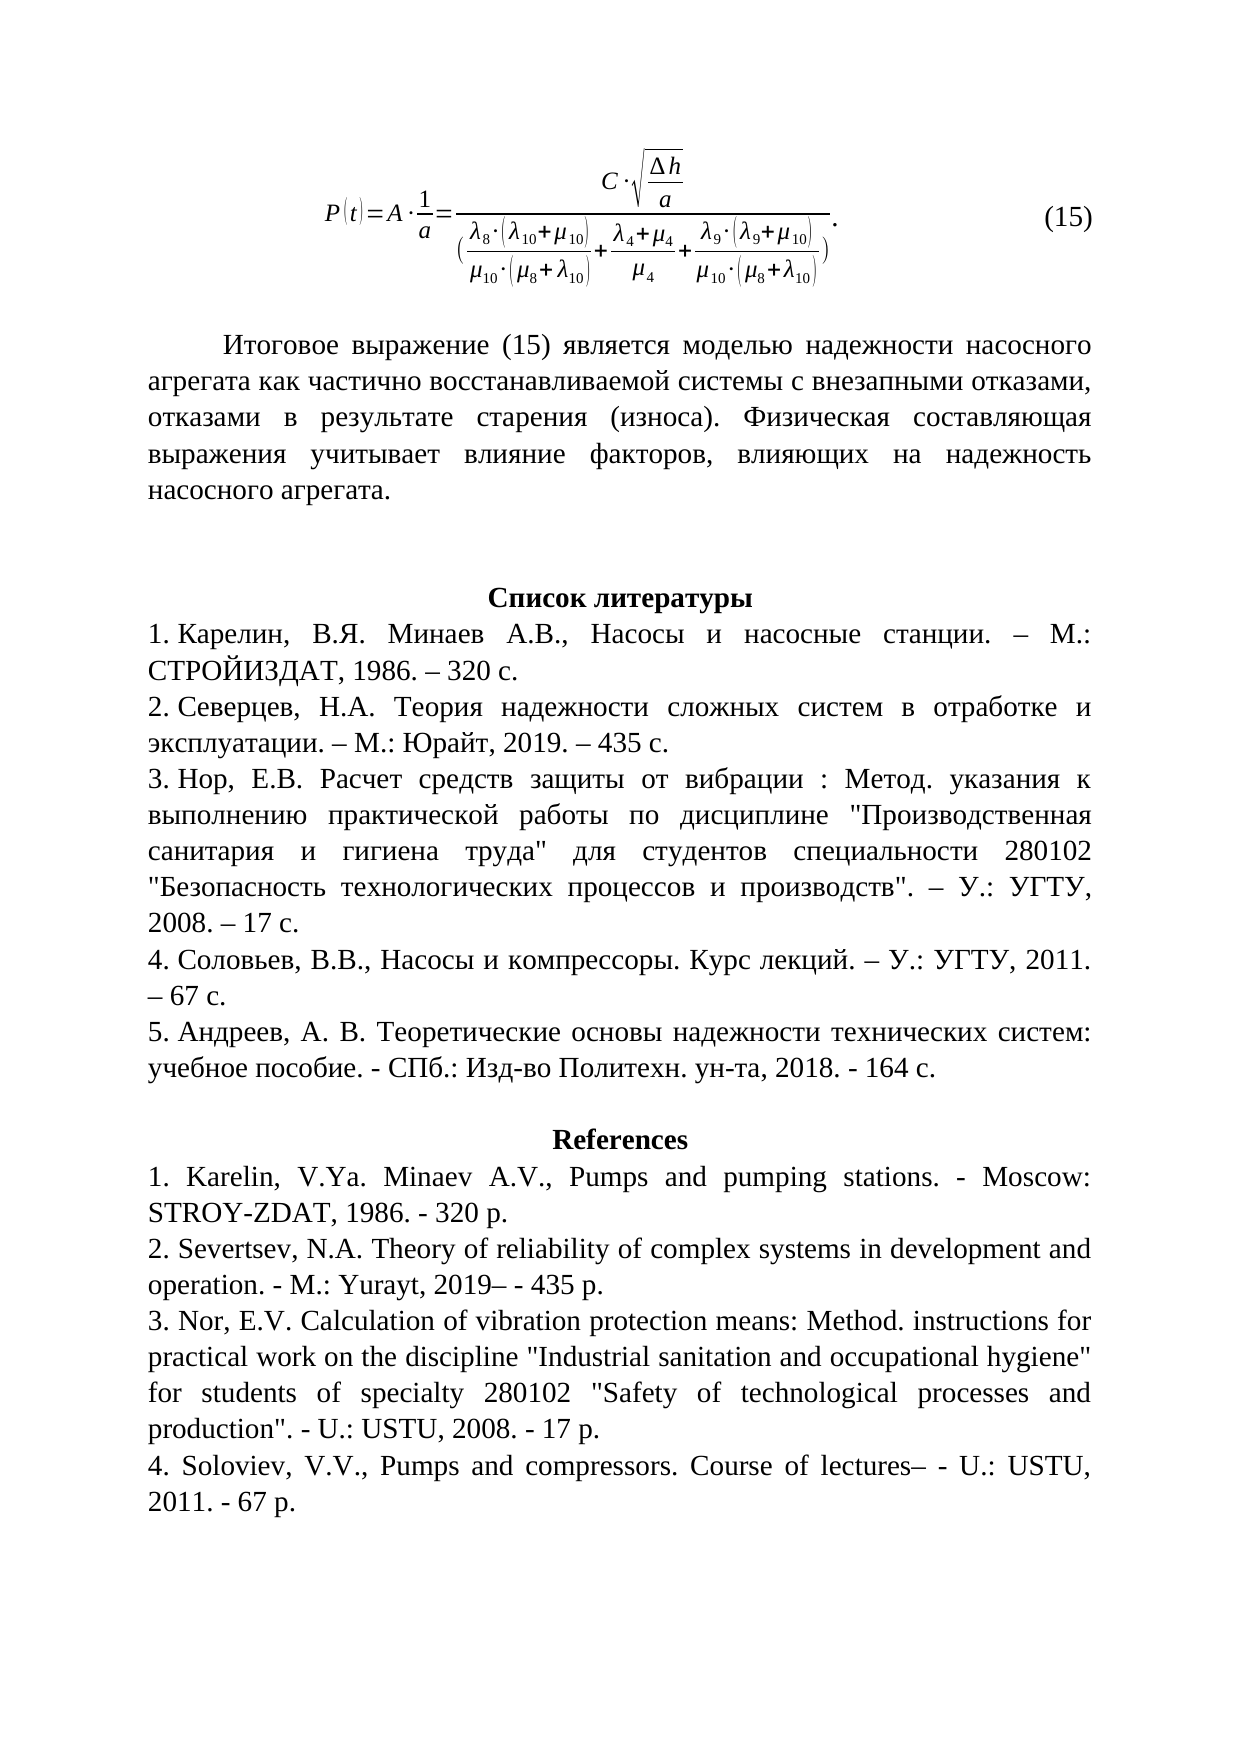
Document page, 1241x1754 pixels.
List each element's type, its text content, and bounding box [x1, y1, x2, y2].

text References [148, 1122, 1092, 1156]
text . (15) [148, 148, 1092, 288]
text 2. Severtsev, N.A. Theory of reliability of complex systems in development and operation. - M.: Yurayt, 2019– - 435 p. [148, 1231, 1092, 1301]
text Список литературы [148, 580, 1092, 614]
text Итоговое выражение (15) является моделью надежности насосного агрегата как частично восстанавливаемой системы с внезапными отказами, отказами в результате старения (износа). Физическая составляющая выражения учитывает влияние факторов, влияющих на надежность насосного агрегата. [148, 327, 1092, 505]
list Нор, Е.В. Расчет средств защиты от вибрации : Метод. указания к выполнению практической работы по дисциплине "Производственная санитария и гигиена труда" для студентов специальности 280102 "Безопасность технологических процессов и производств". – У.: УГТУ, 2008. – 17 с. [148, 761, 1092, 939]
list Соловьев, В.В., Насосы и компрессоры. Курс лекций. – У.: УГТУ, 2011. – 67 с. [148, 942, 1092, 1011]
text 4. Soloviev, V.V., Pumps and compressors. Course of lectures– - U.: USTU, 2011. - 67 p. [148, 1448, 1092, 1517]
list Андреев, А. В. Теоретические основы надежности технических систем: учебное пособие. - СПб.: Изд-во Политехн. ун-та, 2018. - 164 с. [148, 1014, 1092, 1084]
list Северцев, Н.А. Теория надежности сложных систем в отработке и эксплуатации. – М.: Юрайт, 2019. – 435 с. [148, 689, 1092, 758]
list Карелин, В.Я. Минаев А.В., Насосы и насосные станции. – М.: СТРОЙИЗДАТ, 1986. – 320 с. [148, 616, 1092, 686]
text 3. Nor, E.V. Calculation of vibration protection means: Method. instructions for practical work on the discipline "Industrial sanitation and occupational hygiene" for students of specialty 280102 "Safety of technological processes and production". - U.: USTU, 2008. - 17 p. [148, 1303, 1092, 1445]
text 1. Karelin, V.Ya. Minaev A.V., Pumps and pumping stations. - Moscow: STROY-ZDAT, 1986. - 320 p. [148, 1159, 1092, 1228]
